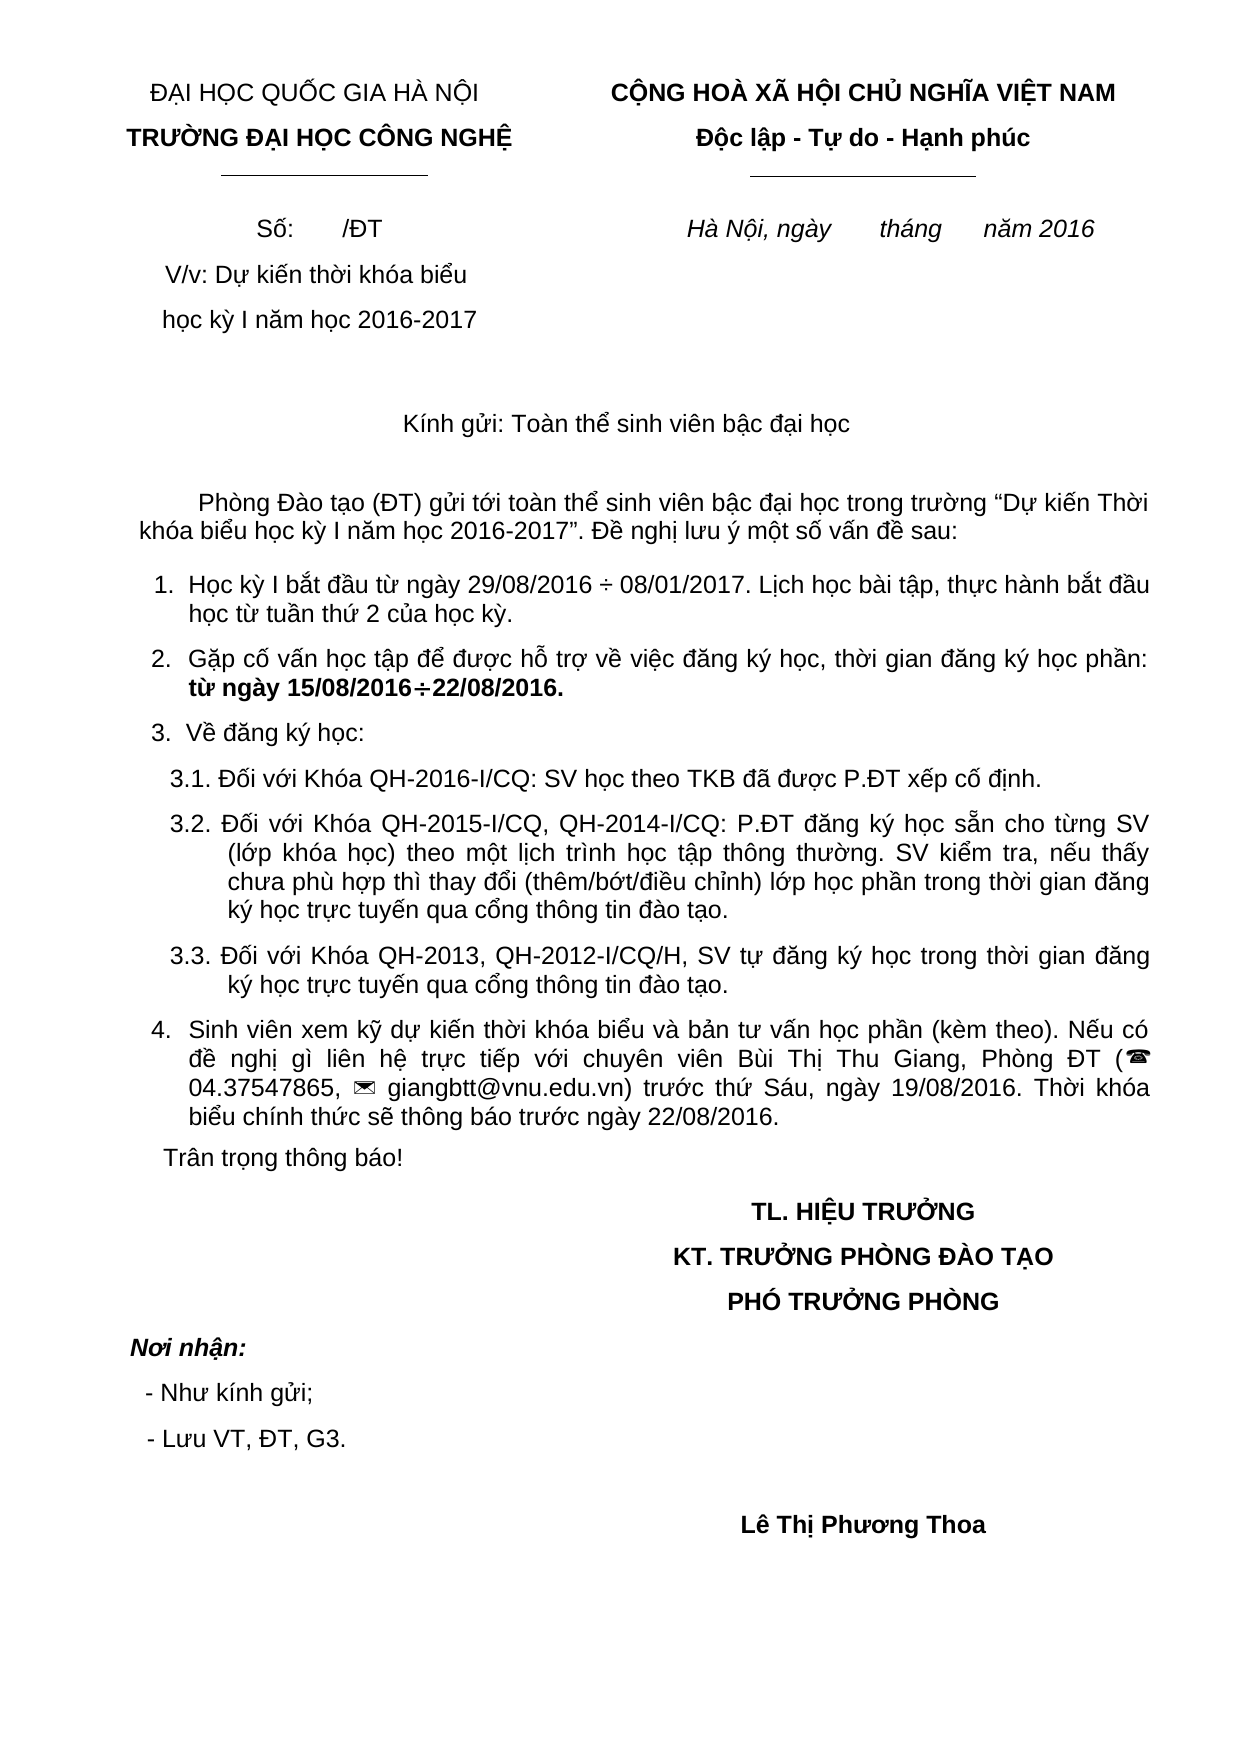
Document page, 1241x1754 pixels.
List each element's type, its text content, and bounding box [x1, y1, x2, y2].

text 3.2. Đối với Khóa QH-2015-I/CQ, QH-2014-I/CQ: P.ĐT đăng ký học sẵn cho từng SV (lớp khóa học) theo một lịch trình học tập thông thường. SV kiểm tra, nếu thấy chưa phù hợp thì thay đổi (thêm/bớt/điều chỉnh) lớp học phần trong thời gian đăng ký học trực tuyến qua cổng thông tin đào tạo. [169, 809, 1152, 924]
text TL. HIỆU TRƯỞNG [94, 1197, 1152, 1225]
text - Lưu VT, ĐT, G3. [94, 1424, 1152, 1452]
text PHÓ TRƯỞNG PHÒNG [94, 1287, 1152, 1316]
text 3.3. Đối với Khóa QH-2013, QH-2012-I/CQ/H, SV tự đăng ký học trong thời gian đăng ký học trực tuyến qua cổng thông tin đào tạo. [169, 941, 1152, 998]
text Trân trọng thông báo! [163, 1143, 1152, 1172]
text ĐẠI HỌC QUỐC GIA HÀ NỘI CỘNG HOÀ XÃ HỘI CHỦ NGHĨA VIỆT NAM [94, 78, 1152, 107]
text Phòng Đào tạo (ĐT) gửi tới toàn thể sinh viên bậc đại học trong trường “Dự kiến Thời khóa biểu học kỳ I năm học 2016-2017”. Đề nghị lưu ý một số vấn đề sau: [139, 487, 1152, 545]
text Nơi nhận: [94, 1333, 1152, 1362]
text 1. Học kỳ I bắt đầu từ ngày 29/08/2016 ÷ 08/01/2017. Lịch học bài tập, thực hành bắt đầu học từ tuần thứ 2 của học kỳ. [153, 570, 1152, 627]
text V/v: Dự kiến thời khóa biểu [94, 259, 1152, 288]
text Lê Thị Phương Thoa [94, 1510, 1152, 1538]
text học kỳ I năm học 2016-2017 [94, 305, 1152, 334]
text Số: /ĐT Hà Nội, ngày tháng năm 2016 [94, 214, 1152, 243]
list Sinh viên xem kỹ dự kiến thời khóa biểu và bản tư vấn học phần (kèm theo). Nếu có đề nghị gì liên hệ trực tiếp với chuyên viên Bùi Thị Thu Giang, Phòng ĐT ( 04.37547865, giangbtt@vnu.edu.vn) trước thứ Sáu, ngày 19/08/2016. Thời khóa biểu chính thức sẽ thông báo trước ngày 22/08/2016. [151, 1015, 1152, 1130]
text - Như kính gửi; [94, 1378, 1152, 1407]
text 2. Gặp cố vấn học tập để được hỗ trợ về việc đăng ký học, thời gian đăng ký học phần: từ ngày 15/08/201622/08/2016. [151, 644, 1152, 702]
text Kính gửi: Toàn thể sinh viên bậc đại học [94, 409, 1152, 437]
text KT. TRƯỞNG PHÒNG ĐÀO TẠO [94, 1242, 1152, 1271]
text TRƯỜNG ĐẠI HỌC CÔNG NGHỆ Độc lập - Tự do - Hạnh phúc [94, 123, 1152, 152]
text 3.1. Đối với Khóa QH-2016-I/CQ: SV học theo TKB đã được P.ĐT xếp cố định. [169, 764, 1152, 793]
text 3. Về đăng ký học: [94, 718, 1152, 747]
